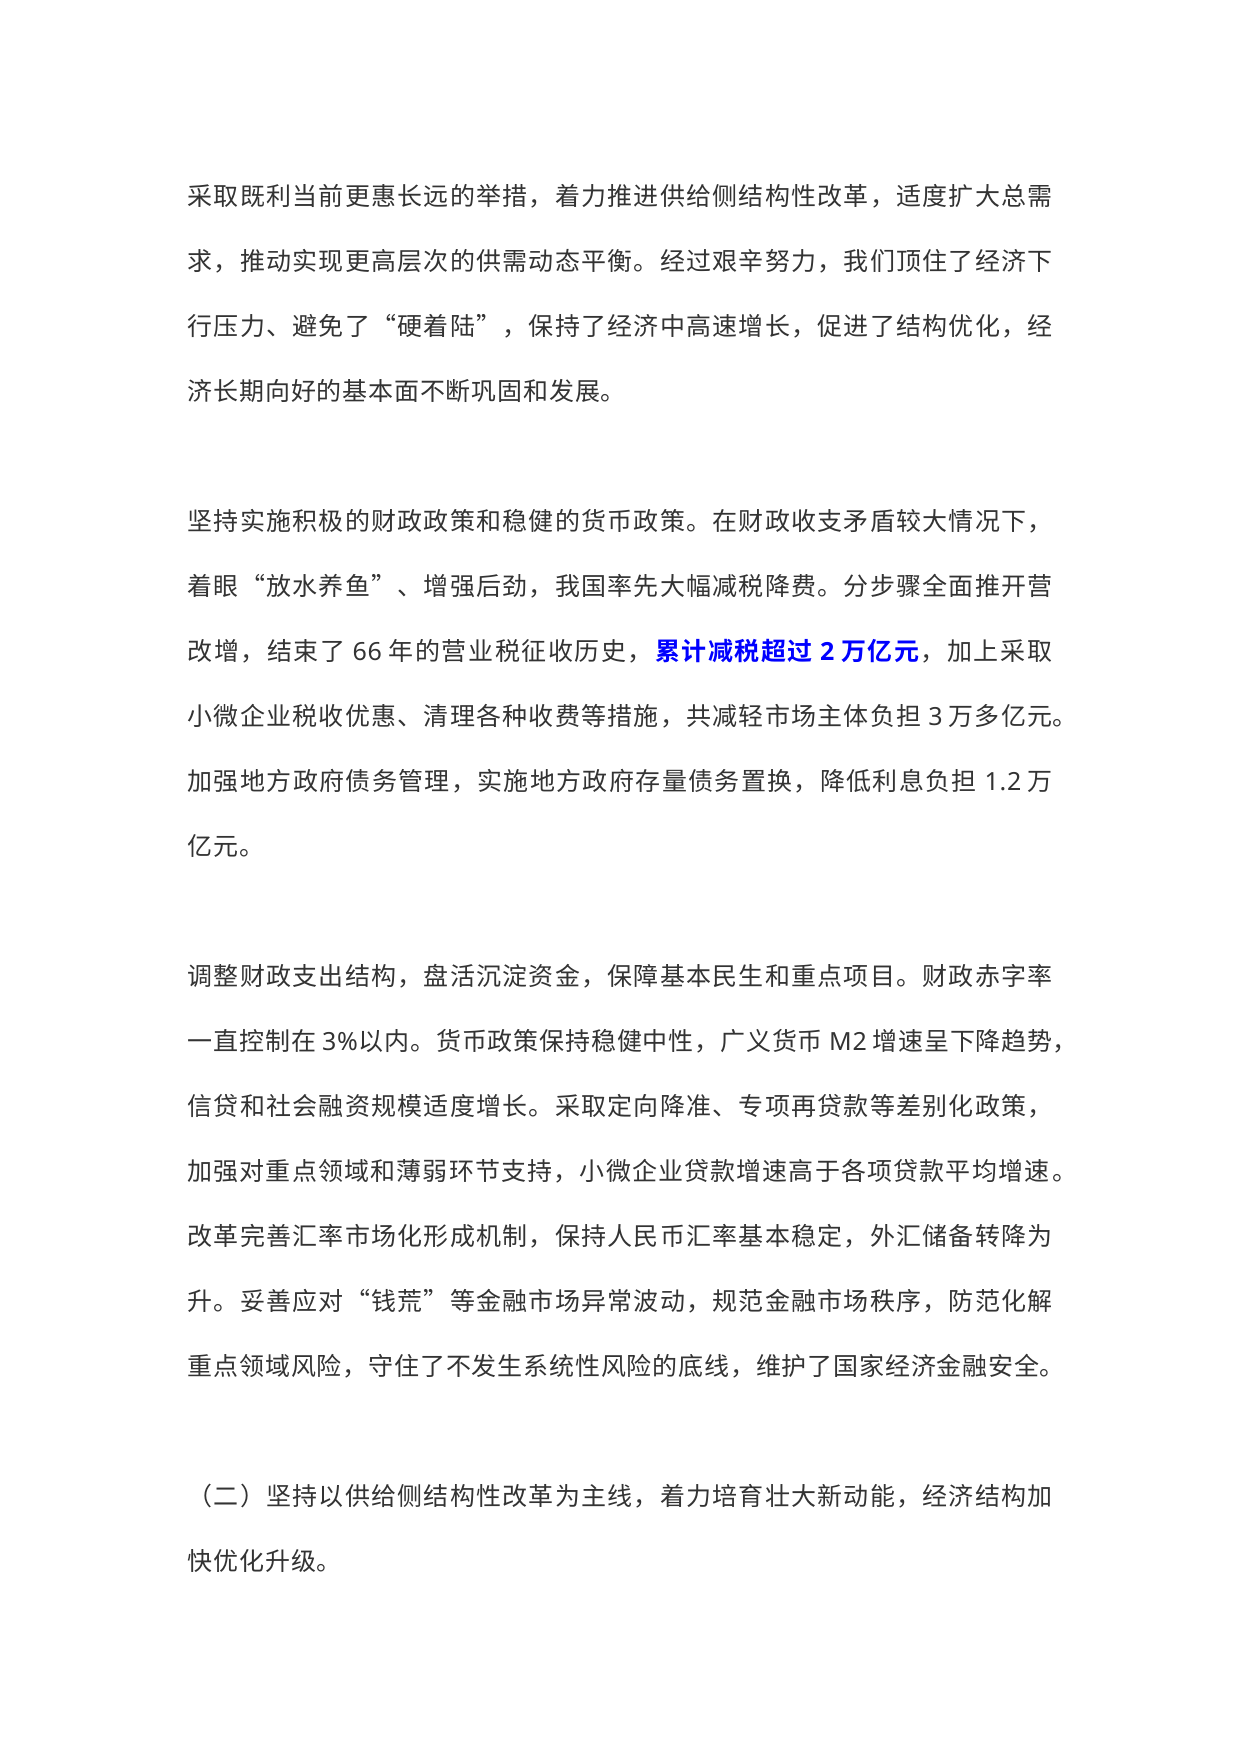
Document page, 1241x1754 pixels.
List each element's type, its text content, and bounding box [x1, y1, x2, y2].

text （二）坚持以供给侧结构性改革为主线，着力培育壮大新动能，经济结构加快优化升级。 [187, 1462, 1053, 1592]
text 采取既利当前更惠长远的举措，着力推进供给侧结构性改革，适度扩大总需求，推动实现更高层次的供需动态平衡。经过艰辛努力，我们顶住了经济下行压力、避免了“硬着陆”，保持了经济中高速增长，促进了结构优化，经济长期向好的基本面不断巩固和发展。 [187, 162, 1053, 422]
text 坚持实施积极的财政政策和稳健的货币政策。在财政收支矛盾较大情况下，着眼“放水养鱼”、增强后劲，我国率先大幅减税降费。分步骤全面推开营改增，结束了66年的营业税征收历史，累计减税超过2万亿元，加上采取小微企业税收优惠、清理各种收费等措施，共减轻市场主体负担3万多亿元。加强地方政府债务管理，实施地方政府存量债务置换，降低利息负担1.2万亿元。 [187, 487, 1053, 877]
text 调整财政支出结构，盘活沉淀资金，保障基本民生和重点项目。财政赤字率一直控制在3%以内。货币政策保持稳健中性，广义货币M2增速呈下降趋势，信贷和社会融资规模适度增长。采取定向降准、专项再贷款等差别化政策，加强对重点领域和薄弱环节支持，小微企业贷款增速高于各项贷款平均增速。改革完善汇率市场化形成机制，保持人民币汇率基本稳定，外汇储备转降为升。妥善应对“钱荒”等金融市场异常波动，规范金融市场秩序，防范化解重点领域风险，守住了不发生系统性风险的底线，维护了国家经济金融安全。 [187, 942, 1053, 1397]
